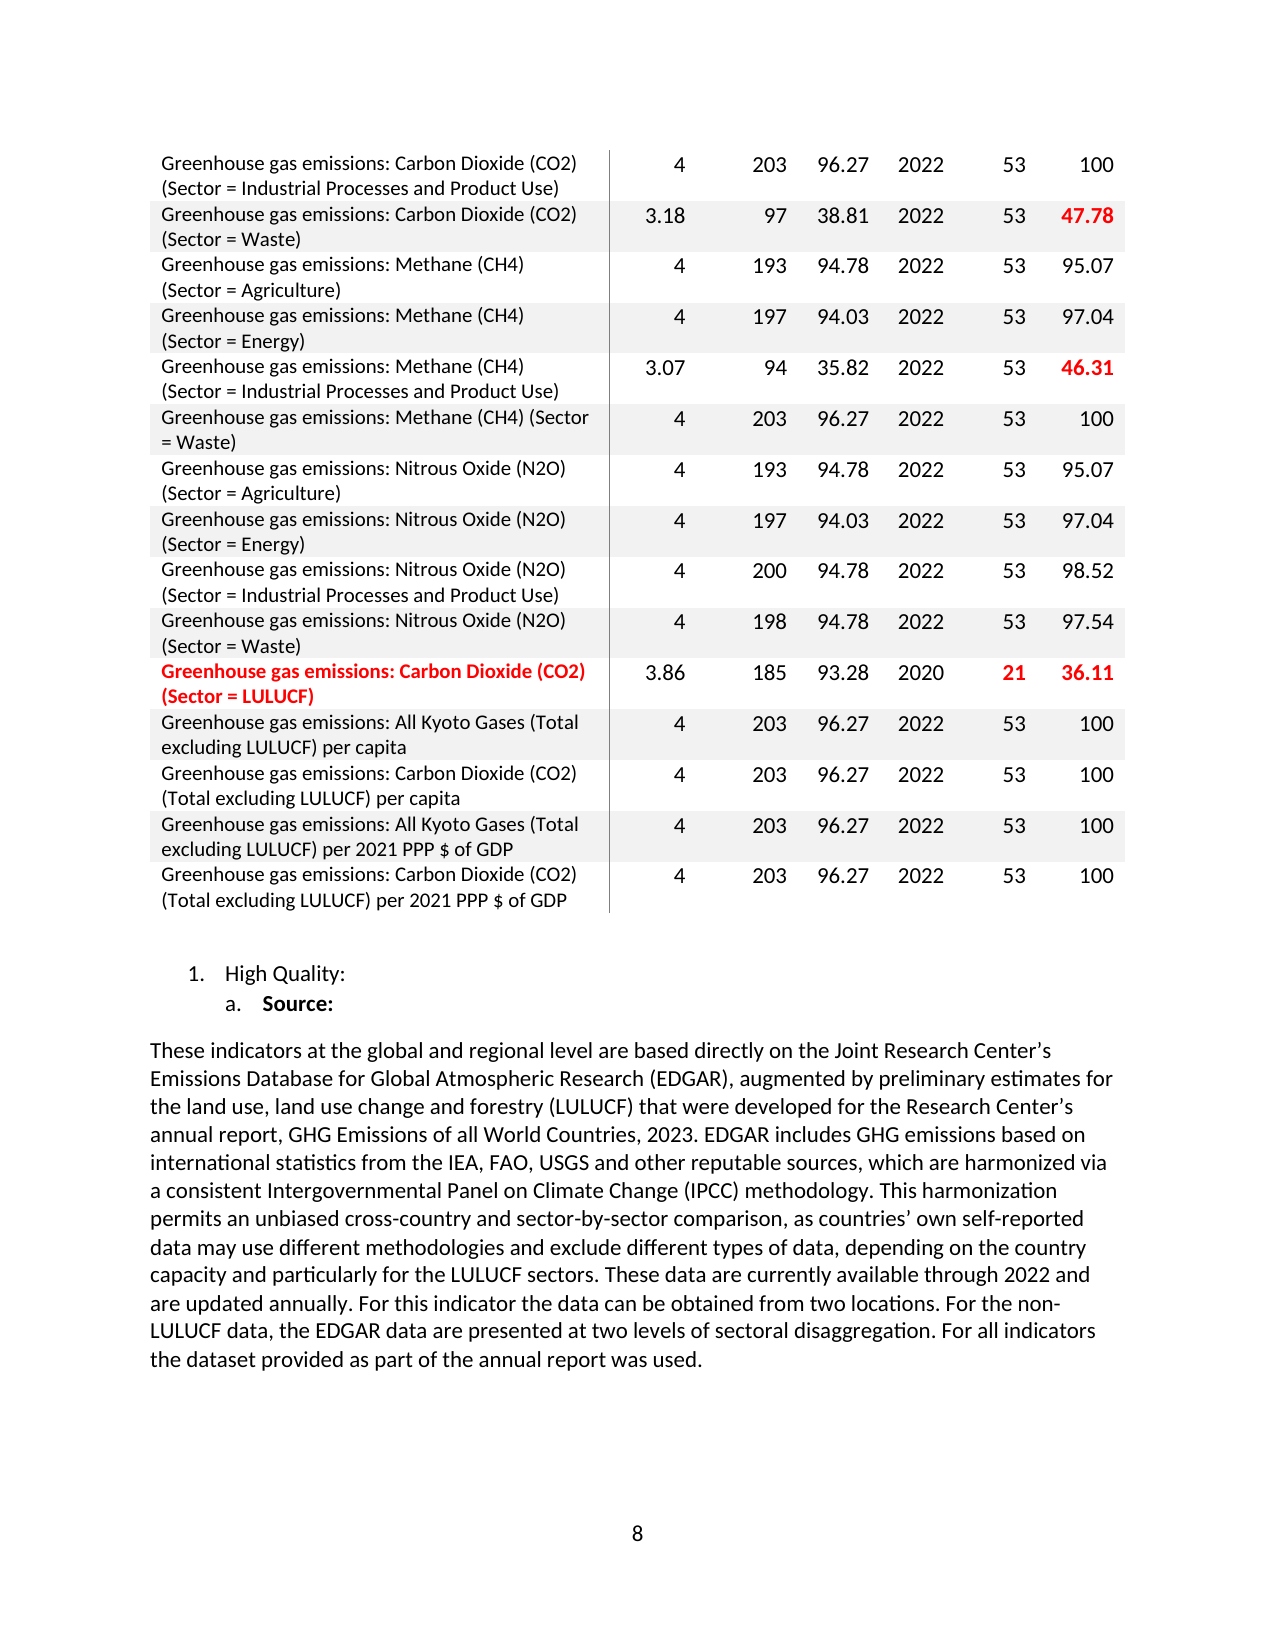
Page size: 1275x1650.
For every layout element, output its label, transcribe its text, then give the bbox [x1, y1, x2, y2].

table_cell 97 [696, 201, 798, 252]
table_cell 100 [1037, 404, 1125, 455]
table_cell Greenhouse gas emissions: Nitrous Oxide (N2O) (Sector = Energy) [150, 506, 609, 557]
table_cell 4 [610, 760, 696, 811]
table_cell 53 [955, 455, 1037, 506]
table_cell 203 [696, 862, 798, 912]
table_cell 203 [696, 404, 798, 455]
table_cell 2022 [880, 760, 955, 811]
table_cell 4 [610, 150, 696, 201]
table_cell 53 [955, 404, 1037, 455]
table_cell 35.82 [798, 353, 880, 404]
table_cell 97.04 [1037, 506, 1125, 557]
table_cell 53 [955, 150, 1037, 201]
table_cell 3.18 [610, 201, 696, 252]
table_cell 21 [955, 658, 1037, 709]
table_cell 94.03 [798, 506, 880, 557]
table_cell 2022 [880, 455, 955, 506]
table_cell 53 [955, 303, 1037, 353]
table_cell 3.86 [610, 658, 696, 709]
table_cell 2022 [880, 862, 955, 912]
table_cell 94.78 [798, 252, 880, 302]
table_cell 2022 [880, 506, 955, 557]
table_cell 94.78 [798, 557, 880, 607]
table_cell 4 [610, 811, 696, 862]
table_cell 94.03 [798, 303, 880, 353]
table_cell Greenhouse gas emissions: Carbon Dioxide (CO2) (Sector = LULUCF) [150, 658, 609, 709]
table_cell Greenhouse gas emissions: Methane (CH4) (Sector = Agriculture) [150, 252, 609, 302]
table_cell 36.11 [1037, 658, 1125, 709]
table_cell Greenhouse gas emissions: Carbon Dioxide (CO2) (Sector = Industrial Processes and Product Use) [150, 150, 609, 201]
table_cell 4 [610, 709, 696, 760]
list High Quality: [187, 959, 1125, 987]
table_cell Greenhouse gas emissions: Nitrous Oxide (N2O) (Sector = Agriculture) [150, 455, 609, 506]
table_cell 2022 [880, 709, 955, 760]
table_cell 96.27 [798, 862, 880, 912]
table_cell 2022 [880, 404, 955, 455]
table_cell 97.54 [1037, 608, 1125, 658]
table_cell 98.52 [1037, 557, 1125, 607]
table_cell 53 [955, 608, 1037, 658]
table_cell 185 [696, 658, 798, 709]
table_cell 93.28 [798, 658, 880, 709]
table_cell 198 [696, 608, 798, 658]
table_cell 2022 [880, 201, 955, 252]
table_cell 200 [696, 557, 798, 607]
table_cell 96.27 [798, 811, 880, 862]
table_cell 94 [696, 353, 798, 404]
table_cell Greenhouse gas emissions: Methane (CH4) (Sector = Industrial Processes and Product Use) [150, 353, 609, 404]
table_cell 2022 [880, 252, 955, 302]
table_cell 53 [955, 709, 1037, 760]
table_cell 47.78 [1037, 201, 1125, 252]
table_cell 203 [696, 709, 798, 760]
table_cell Greenhouse gas emissions: Methane (CH4) (Sector = Energy) [150, 303, 609, 353]
table_cell 53 [955, 353, 1037, 404]
table_cell 96.27 [798, 150, 880, 201]
table_cell 4 [610, 608, 696, 658]
table_cell 100 [1037, 811, 1125, 862]
list Source: [225, 989, 1125, 1018]
table_cell 96.27 [798, 709, 880, 760]
table_cell 4 [610, 455, 696, 506]
table_cell 53 [955, 811, 1037, 862]
table_cell Greenhouse gas emissions: Carbon Dioxide (CO2) (Total excluding LULUCF) per capita [150, 760, 609, 811]
table_cell 100 [1037, 150, 1125, 201]
table_cell 203 [696, 760, 798, 811]
table_cell 53 [955, 557, 1037, 607]
table_cell 53 [955, 760, 1037, 811]
table_cell 53 [955, 506, 1037, 557]
table_cell 2022 [880, 811, 955, 862]
table_cell 2022 [880, 353, 955, 404]
table_cell 3.07 [610, 353, 696, 404]
table_cell 4 [610, 506, 696, 557]
table_cell 96.27 [798, 404, 880, 455]
table_cell 2022 [880, 557, 955, 607]
table_cell Greenhouse gas emissions: All Kyoto Gases (Total excluding LULUCF) per 2021 PPP $ of GDP [150, 811, 609, 862]
table_cell 46.31 [1037, 353, 1125, 404]
table_cell Greenhouse gas emissions: Nitrous Oxide (N2O) (Sector = Industrial Processes and Product Use) [150, 557, 609, 607]
table_cell 4 [610, 557, 696, 607]
table_cell 203 [696, 811, 798, 862]
table_cell 97.04 [1037, 303, 1125, 353]
table_cell 95.07 [1037, 252, 1125, 302]
table_cell 2020 [880, 658, 955, 709]
table_cell Greenhouse gas emissions: Nitrous Oxide (N2O) (Sector = Waste) [150, 608, 609, 658]
table_cell 203 [696, 150, 798, 201]
table_cell 2022 [880, 608, 955, 658]
table_cell 94.78 [798, 455, 880, 506]
text These indicators at the global and regional level are based directly on the Joint Research Center’s Emissions Database for Global Atmospheric Research (EDGAR), augmented by preliminary estimates for the land use, land use change and forestry (LULUCF) that were developed for the Research Center’s annual report, GHG Emissions of all World Countries, 2023. EDGAR includes GHG emissions based on international statistics from the IEA, FAO, USGS and other reputable sources, which are harmonized via a consistent Intergovernmental Panel on Climate Change (IPCC) methodology. This harmonization permits an unbiased cross-country and sector-by-sector comparison, as countries’ own self-reported data may use different methodologies and exclude different types of data, depending on the country capacity and particularly for the LULUCF sectors. These data are currently available through 2022 and are updated annually. For this indicator the data can be obtained from two locations. For the non-LULUCF data, the EDGAR data are presented at two levels of sectoral disaggregation. For all indicators the dataset provided as part of the annual report was used. [150, 1036, 1117, 1373]
table_cell Greenhouse gas emissions: Carbon Dioxide (CO2) (Sector = Waste) [150, 201, 609, 252]
table_cell Greenhouse gas emissions: All Kyoto Gases (Total excluding LULUCF) per capita [150, 709, 609, 760]
table_cell 53 [955, 252, 1037, 302]
table_cell 2022 [880, 303, 955, 353]
table_cell 100 [1037, 760, 1125, 811]
table_cell 4 [610, 862, 696, 912]
table_cell 193 [696, 455, 798, 506]
table_cell 96.27 [798, 760, 880, 811]
table_cell 94.78 [798, 608, 880, 658]
table_cell 100 [1037, 862, 1125, 912]
table_cell Greenhouse gas emissions: Methane (CH4) (Sector = Waste) [150, 404, 609, 455]
table_cell 197 [696, 506, 798, 557]
table_cell 193 [696, 252, 798, 302]
table_cell 53 [955, 201, 1037, 252]
table_cell 4 [610, 303, 696, 353]
table_cell 100 [1037, 709, 1125, 760]
table_cell 2022 [880, 150, 955, 201]
table_cell 53 [955, 862, 1037, 912]
table_cell 4 [610, 252, 696, 302]
table_cell 95.07 [1037, 455, 1125, 506]
table_cell 4 [610, 404, 696, 455]
table_cell 38.81 [798, 201, 880, 252]
table_cell Greenhouse gas emissions: Carbon Dioxide (CO2) (Total excluding LULUCF) per 2021 PPP $ of GDP [150, 862, 609, 912]
table_cell 197 [696, 303, 798, 353]
